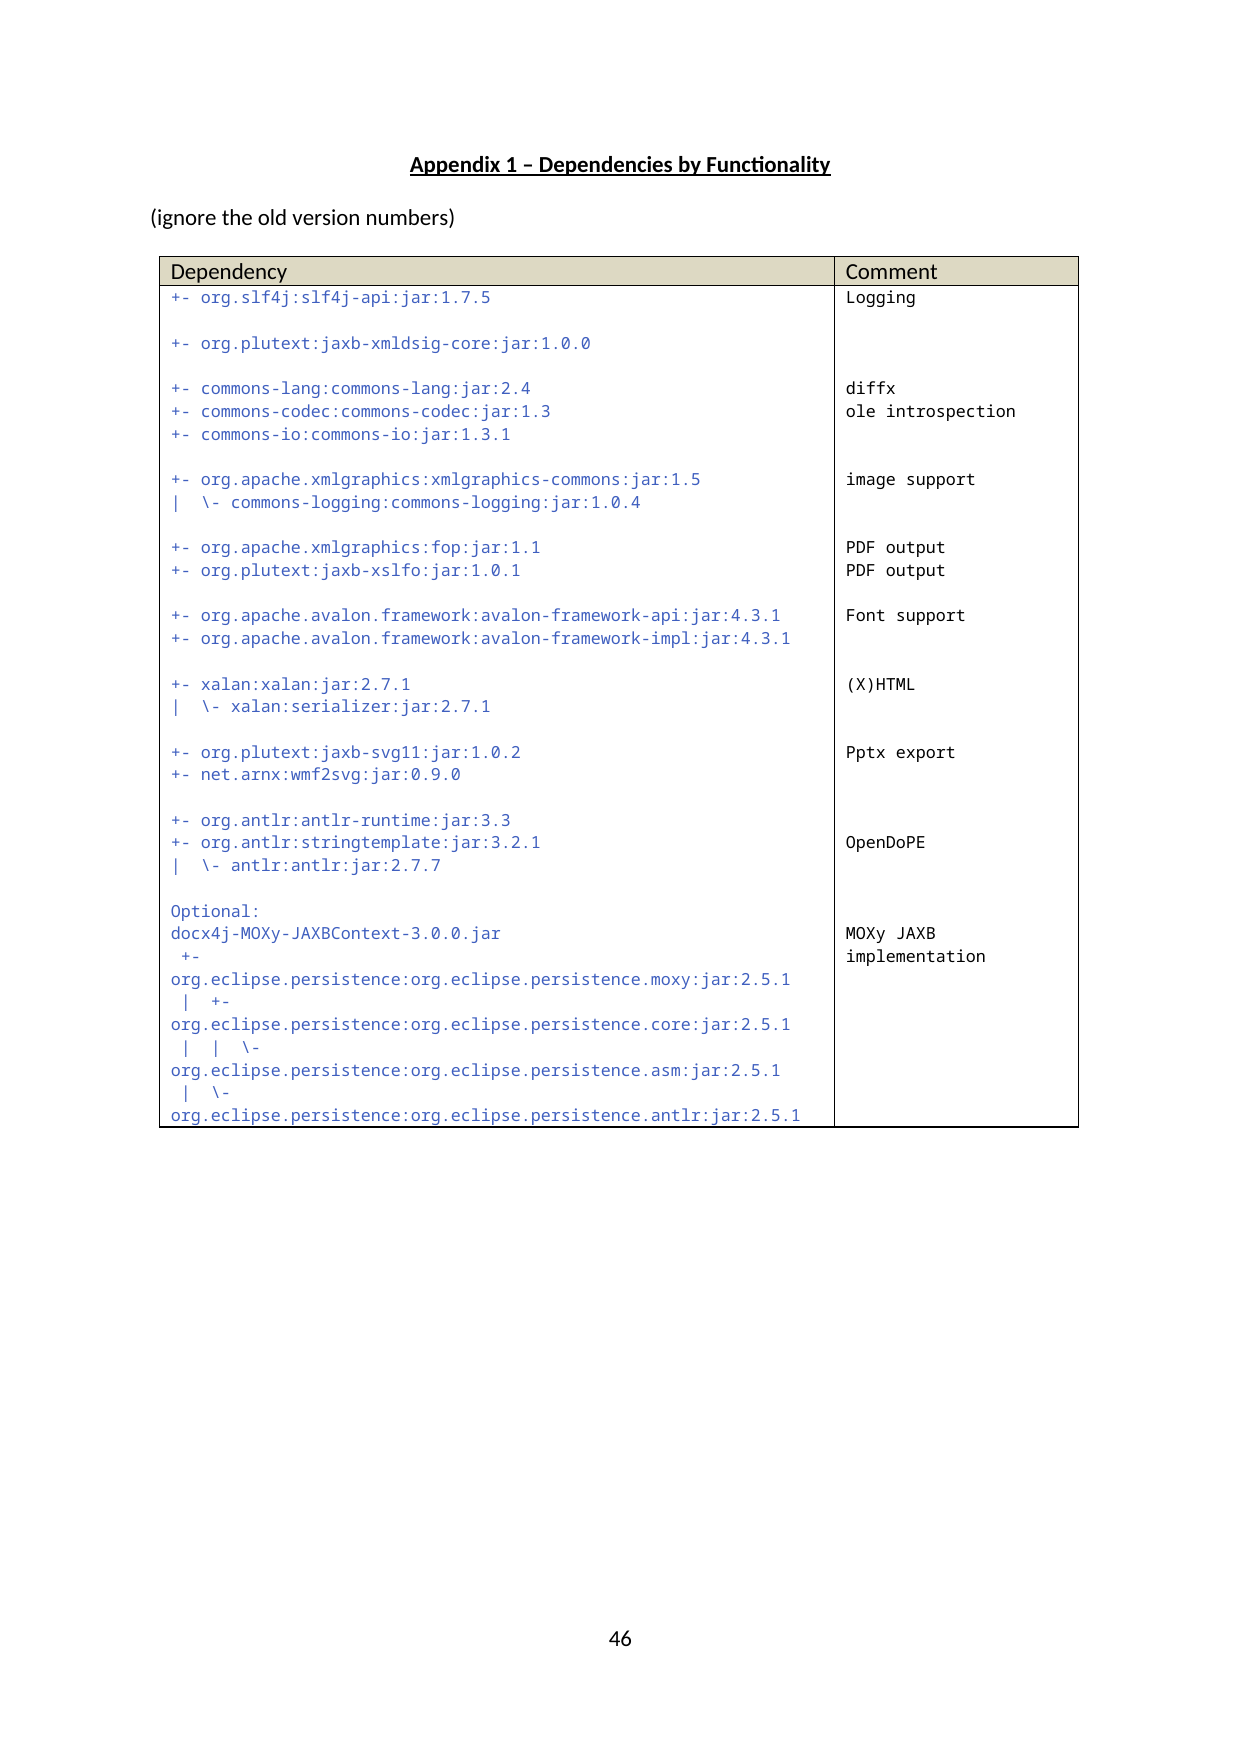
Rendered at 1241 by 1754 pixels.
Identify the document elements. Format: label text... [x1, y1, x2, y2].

text Appendix 1 – Dependencies by Functionality [150, 150, 1090, 178]
table_cell Logging diffx ole introspection image support PDF output PDF output Font support (X)HTML Pptx export OpenDoPE MOXy JAXB implementation [835, 286, 1078, 1126]
table_header Dependency [160, 257, 834, 285]
table_cell +- org.slf4j:slf4j-api:jar:1.7.5 +- org.plutext:jaxb-xmldsig-core:jar:1.0.0 +- commons-lang:commons-lang:jar:2.4 +- commons-codec:commons-codec:jar:1.3 +- commons-io:commons-io:jar:1.3.1 +- org.apache.xmlgraphics:xmlgraphics-commons:jar:1.5 | \- commons-logging:commons-logging:jar:1.0.4 +- org.apache.xmlgraphics:fop:jar:1.1 +- org.plutext:jaxb-xslfo:jar:1.0.1 +- org.apache.avalon.framework:avalon-framework-api:jar:4.3.1 +- org.apache.avalon.framework:avalon-framework-impl:jar:4.3.1 +- xalan:xalan:jar:2.7.1 | \- xalan:serializer:jar:2.7.1 +- org.plutext:jaxb-svg11:jar:1.0.2 +- net.arnx:wmf2svg:jar:0.9.0 +- org.antlr:antlr-runtime:jar:3.3 +- org.antlr:stringtemplate:jar:3.2.1 | \- antlr:antlr:jar:2.7.7 Optional: docx4j-MOXy-JAXBContext-3.0.0.jar +- org.eclipse.persistence:org.eclipse.persistence.moxy:jar:2.5.1 | +- org.eclipse.persistence:org.eclipse.persistence.core:jar:2.5.1 | | \- org.eclipse.persistence:org.eclipse.persistence.asm:jar:2.5.1 | \- org.eclipse.persistence:org.eclipse.persistence.antlr:jar:2.5.1 [160, 286, 834, 1126]
text (ignore the old version numbers) [150, 203, 1090, 231]
table_header Comment [835, 257, 1078, 285]
